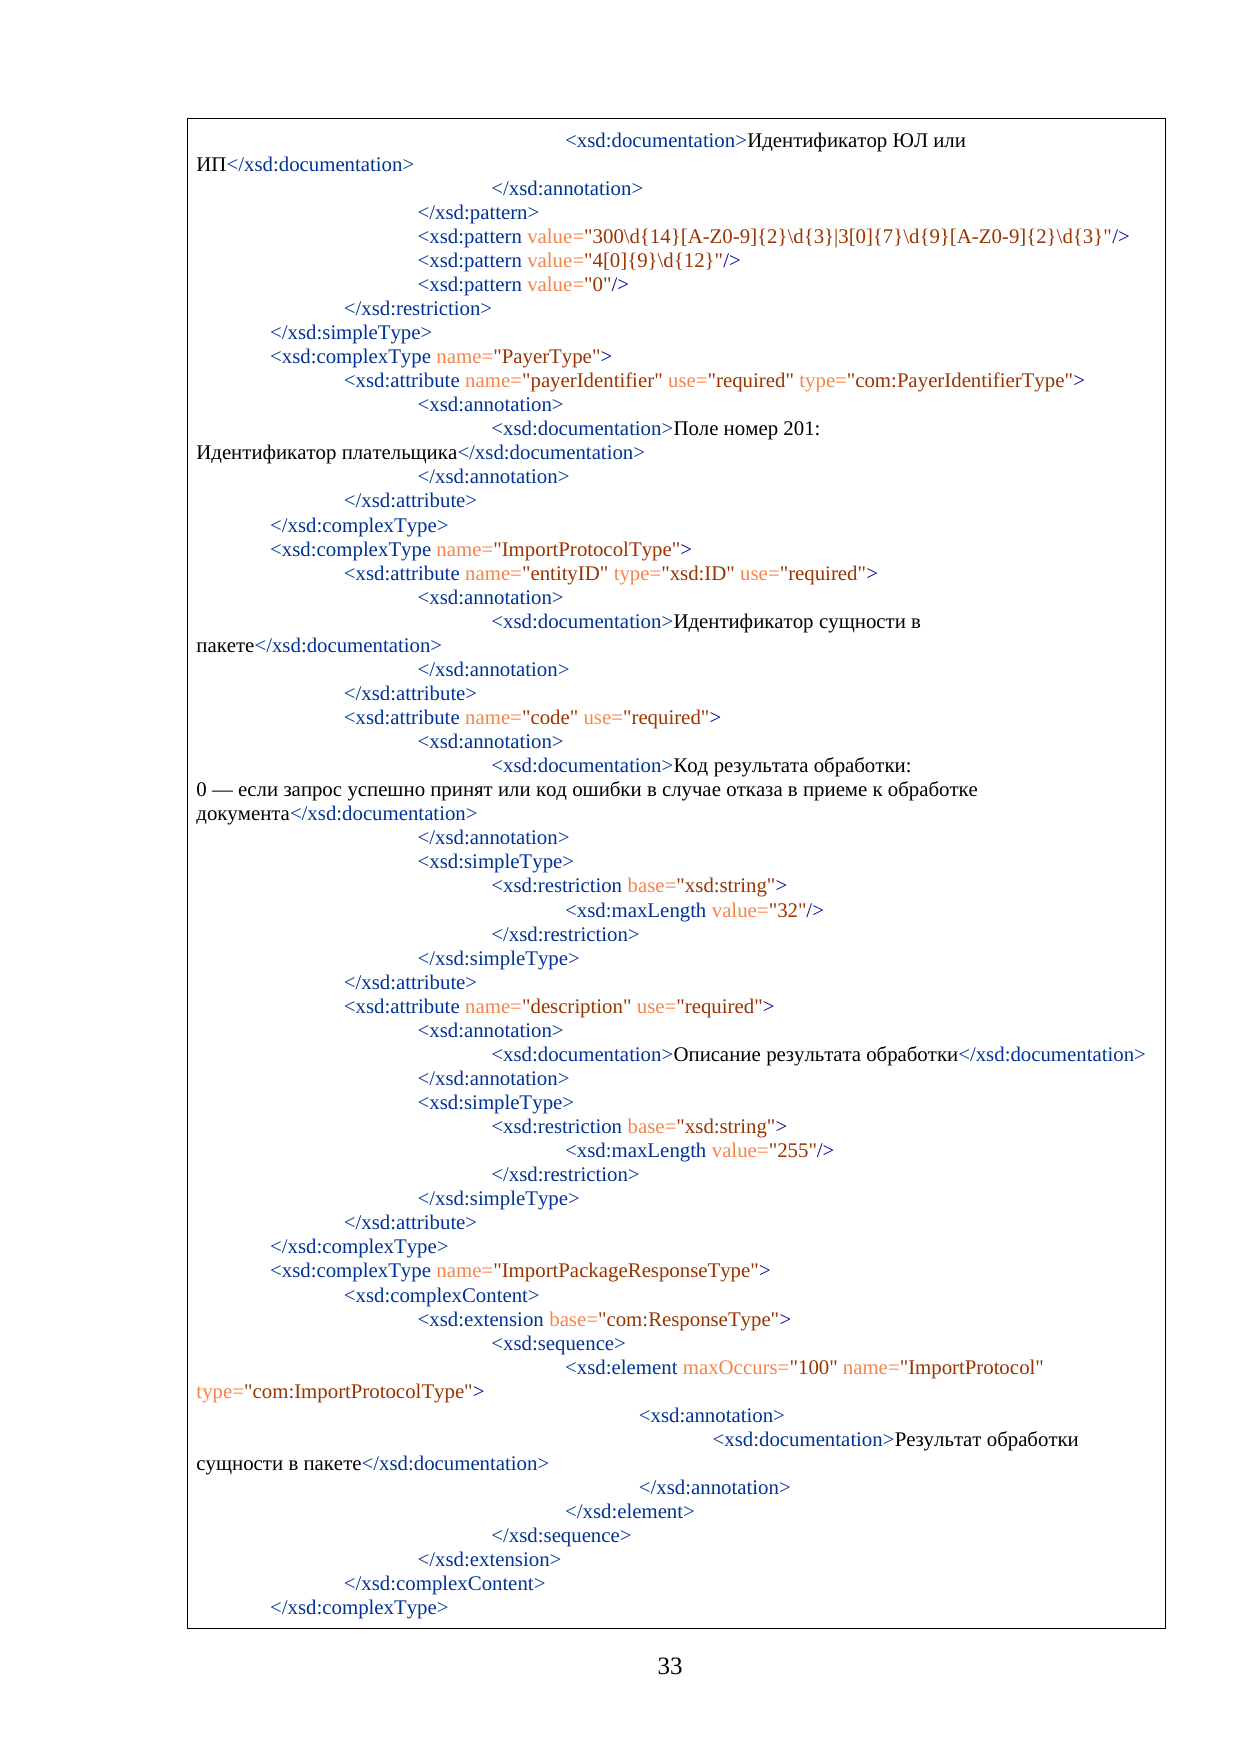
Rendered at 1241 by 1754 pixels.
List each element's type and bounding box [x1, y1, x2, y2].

table_header [188, 119, 1165, 1628]
